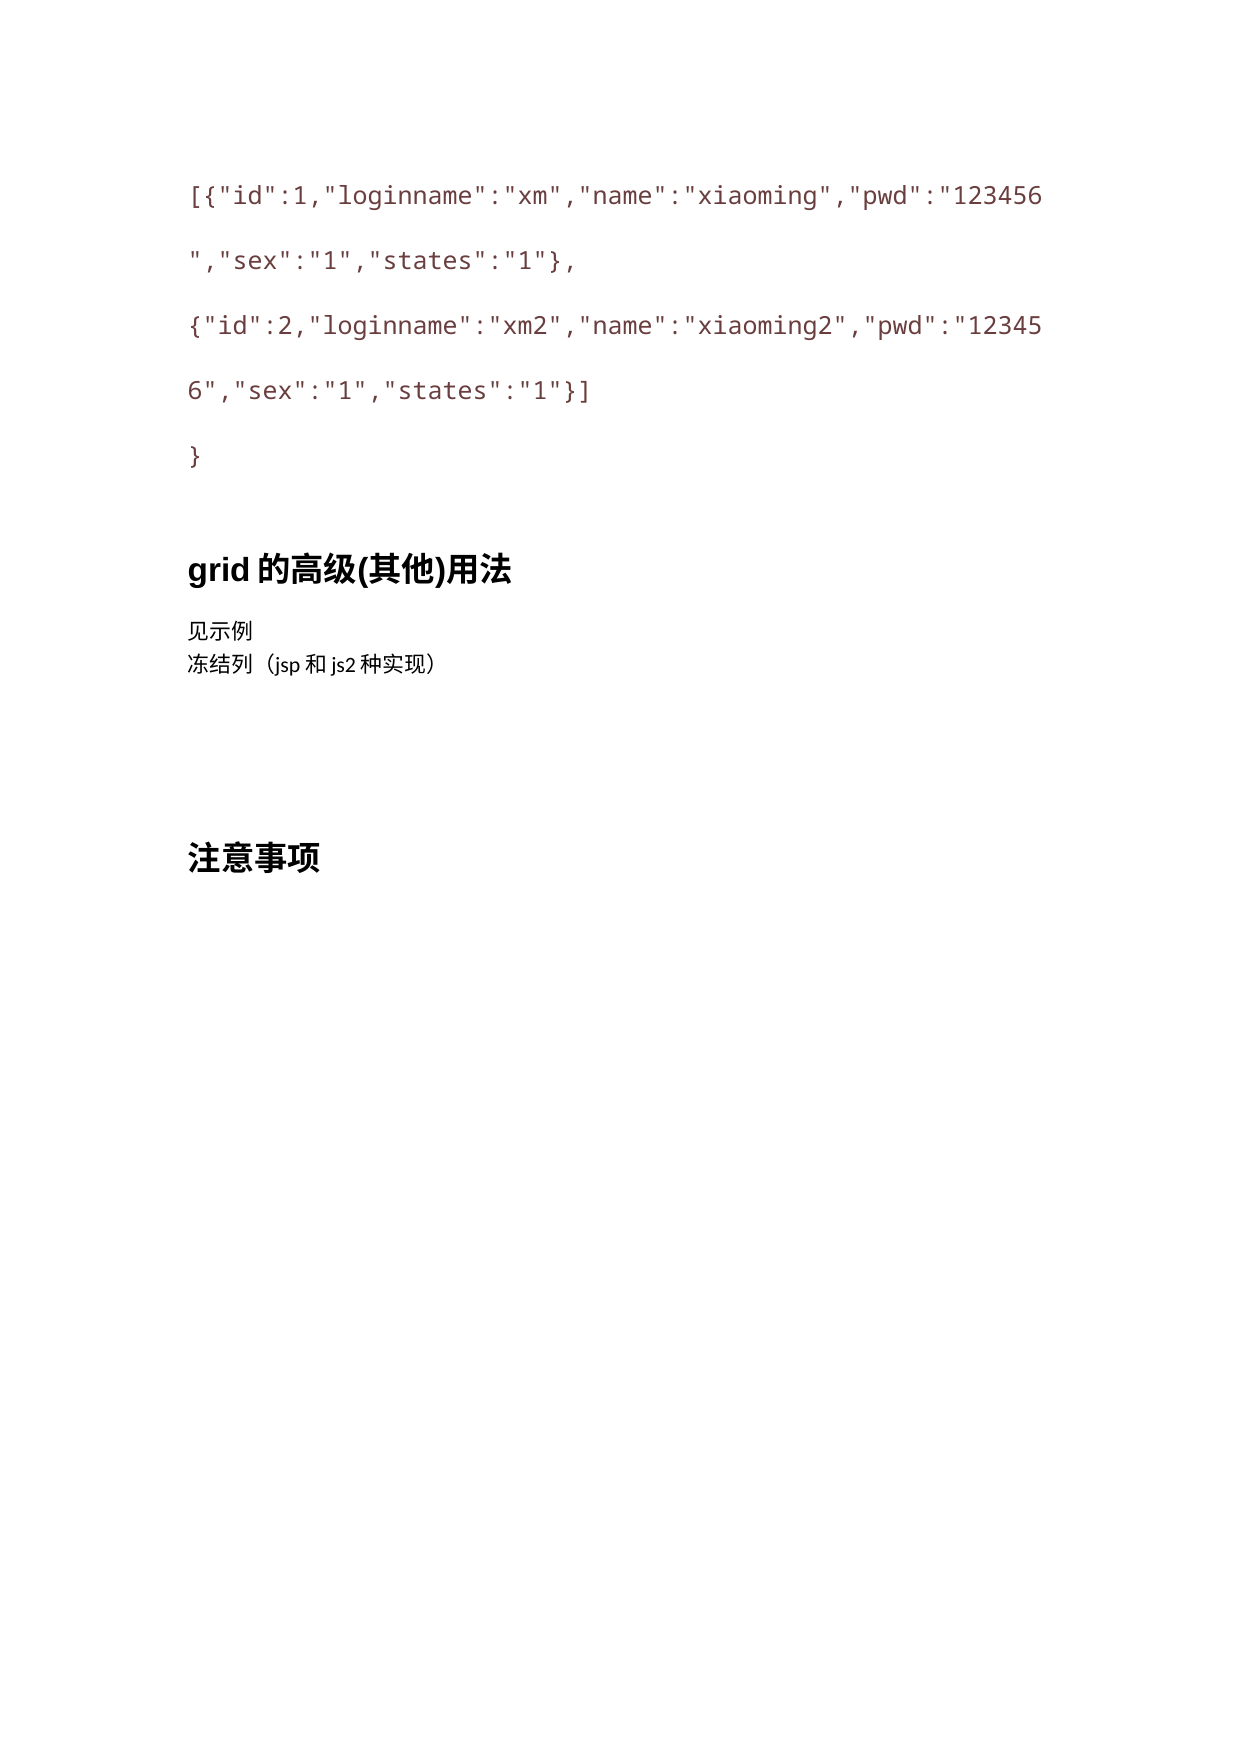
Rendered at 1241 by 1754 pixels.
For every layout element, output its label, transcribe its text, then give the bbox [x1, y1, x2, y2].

subtitle grid的高级(其他)用法 [187, 534, 1053, 599]
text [187, 162, 1053, 422]
text } [187, 422, 1053, 487]
subtitle 注意事项 [187, 823, 1053, 888]
text 见示例 [187, 614, 1053, 646]
text 冻结列（jsp和js2种实现） [187, 646, 1053, 679]
